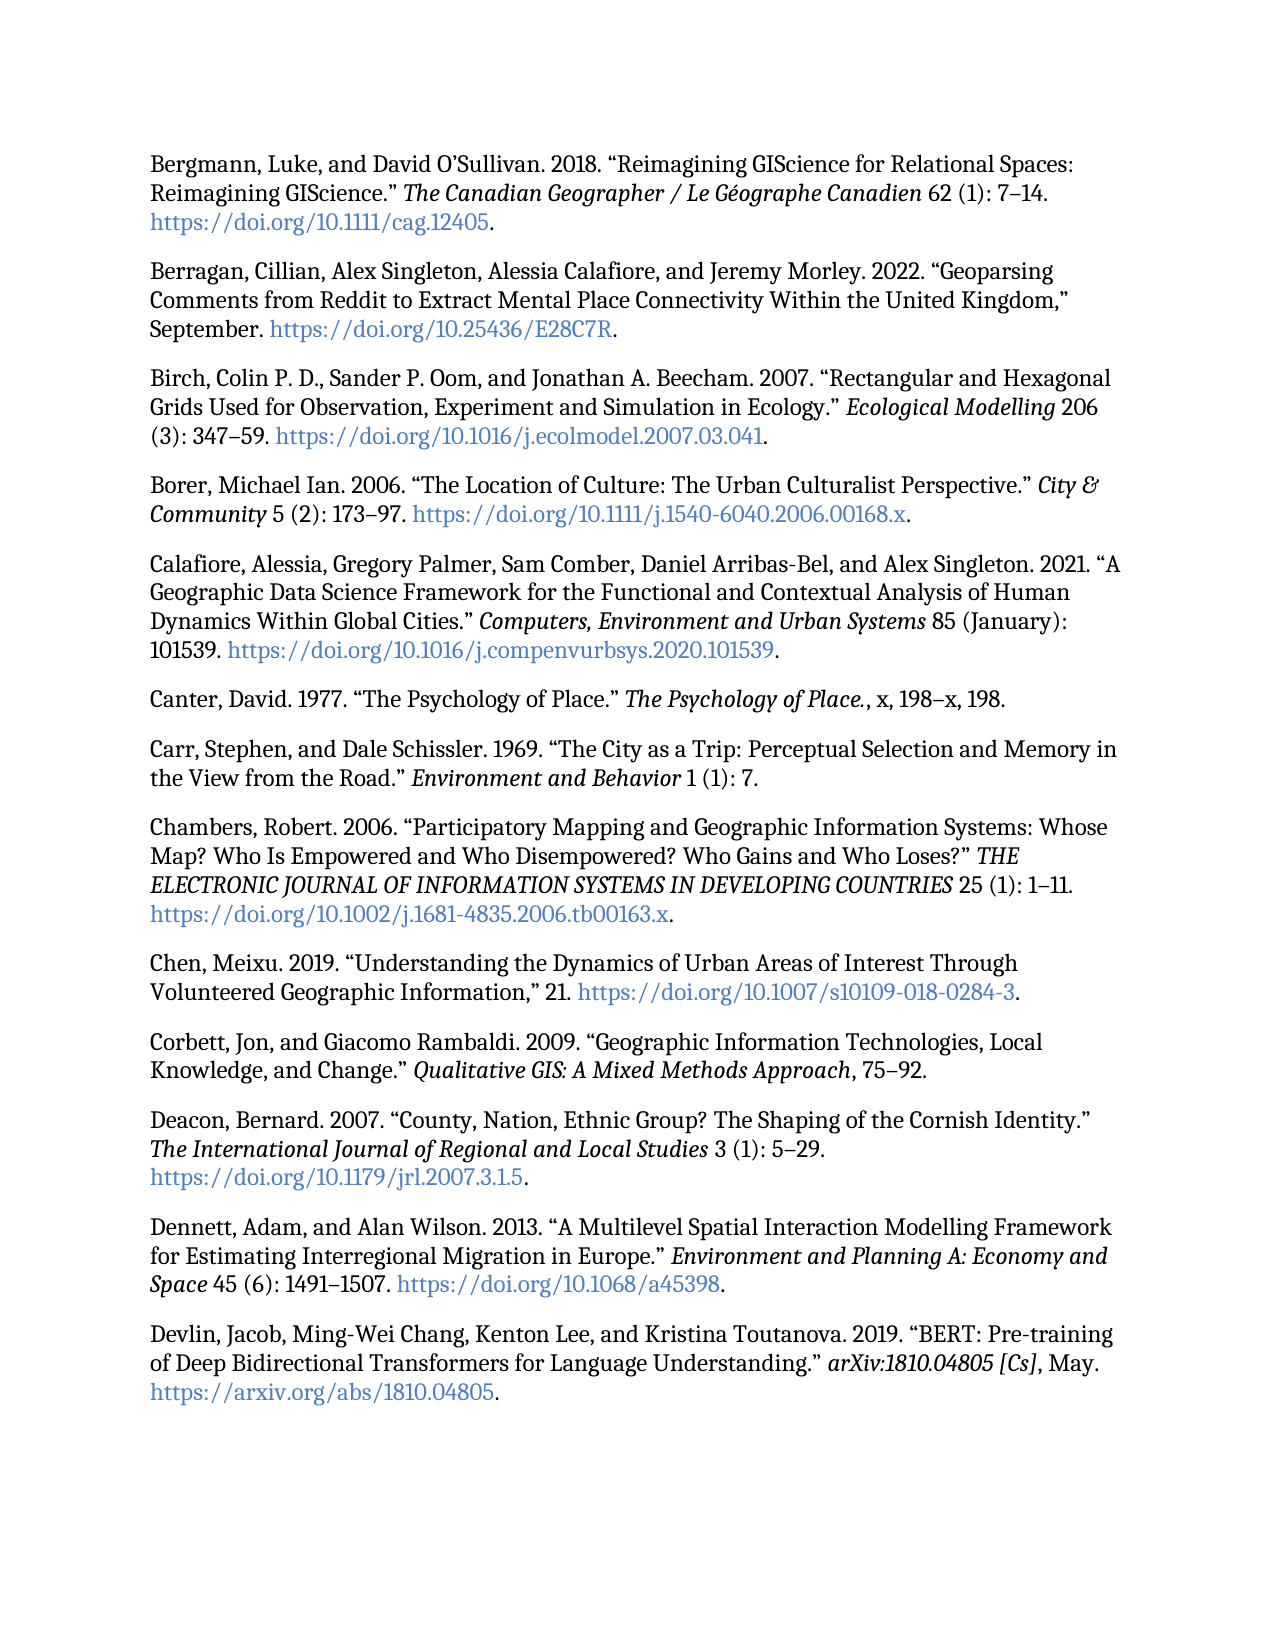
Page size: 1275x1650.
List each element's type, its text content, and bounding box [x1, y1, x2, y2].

text Berragan, Cillian, Alex Singleton, Alessia Calafiore, and Jeremy Morley. 2022. “Geoparsing Comments from Reddit to Extract Mental Place Connectivity Within the United Kingdom,” September. https://doi.org/10.25436/E28C7R. [150, 257, 1125, 343]
text Deacon, Bernard. 2007. “County, Nation, Ethnic Group? The Shaping of the Cornish Identity.” The International Journal of Regional and Local Studies 3 (1): 5–29. https://doi.org/10.1179/jrl.2007.3.1.5. [150, 1106, 1125, 1192]
text Chen, Meixu. 2019. “Understanding the Dynamics of Urban Areas of Interest Through Volunteered Geographic Information,” 21. https://doi.org/10.1007/s10109-018-0284-3. [150, 949, 1125, 1007]
text Dennett, Adam, and Alan Wilson. 2013. “A Multilevel Spatial Interaction Modelling Framework for Estimating Interregional Migration in Europe.” Environment and Planning A: Economy and Space 45 (6): 1491–1507. https://doi.org/10.1068/a45398. [150, 1213, 1125, 1299]
text Devlin, Jacob, Ming-Wei Chang, Kenton Lee, and Kristina Toutanova. 2019. “BERT: Pre-training of Deep Bidirectional Transformers for Language Understanding.” arXiv:1810.04805 [Cs], May. https://arxiv.org/abs/1810.04805. [150, 1320, 1125, 1406]
text Carr, Stephen, and Dale Schissler. 1969. “The City as a Trip: Perceptual Selection and Memory in the View from the Road.” Environment and Behavior 1 (1): 7. [150, 735, 1125, 792]
text Calafiore, Alessia, Gregory Palmer, Sam Comber, Daniel Arribas-Bel, and Alex Singleton. 2021. “A Geographic Data Science Framework for the Functional and Contextual Analysis of Human Dynamics Within Global Cities.” Computers, Environment and Urban Systems 85 (January): 101539. https://doi.org/10.1016/j.compenvurbsys.2020.101539. [150, 549, 1125, 664]
text Birch, Colin P. D., Sander P. Oom, and Jonathan A. Beecham. 2007. “Rectangular and Hexagonal Grids Used for Observation, Experiment and Simulation in Ecology.” Ecological Modelling 206 (3): 347–59. https://doi.org/10.1016/j.ecolmodel.2007.03.041. [150, 364, 1125, 450]
text Borer, Michael Ian. 2006. “The Location of Culture: The Urban Culturalist Perspective.” City & Community 5 (2): 173–97. https://doi.org/10.1111/j.1540-6040.2006.00168.x. [150, 471, 1125, 529]
text Canter, David. 1977. “The Psychology of Place.” The Psychology of Place., x, 198–x, 198. [150, 685, 1125, 714]
text Chambers, Robert. 2006. “Participatory Mapping and Geographic Information Systems: Whose Map? Who Is Empowered and Who Disempowered? Who Gains and Who Loses?” THE ELECTRONIC JOURNAL OF INFORMATION SYSTEMS IN DEVELOPING COUNTRIES 25 (1): 1–11. https://doi.org/10.1002/j.1681-4835.2006.tb00163.x. [150, 813, 1125, 928]
text Bergmann, Luke, and David O’Sullivan. 2018. “Reimagining GIScience for Relational Spaces: Reimagining GIScience.” The Canadian Geographer / Le Géographe Canadien 62 (1): 7–14. https://doi.org/10.1111/cag.12405. [150, 150, 1125, 236]
text Corbett, Jon, and Giacomo Rambaldi. 2009. “Geographic Information Technologies, Local Knowledge, and Change.” Qualitative GIS: A Mixed Methods Approach, 75–92. [150, 1027, 1125, 1085]
